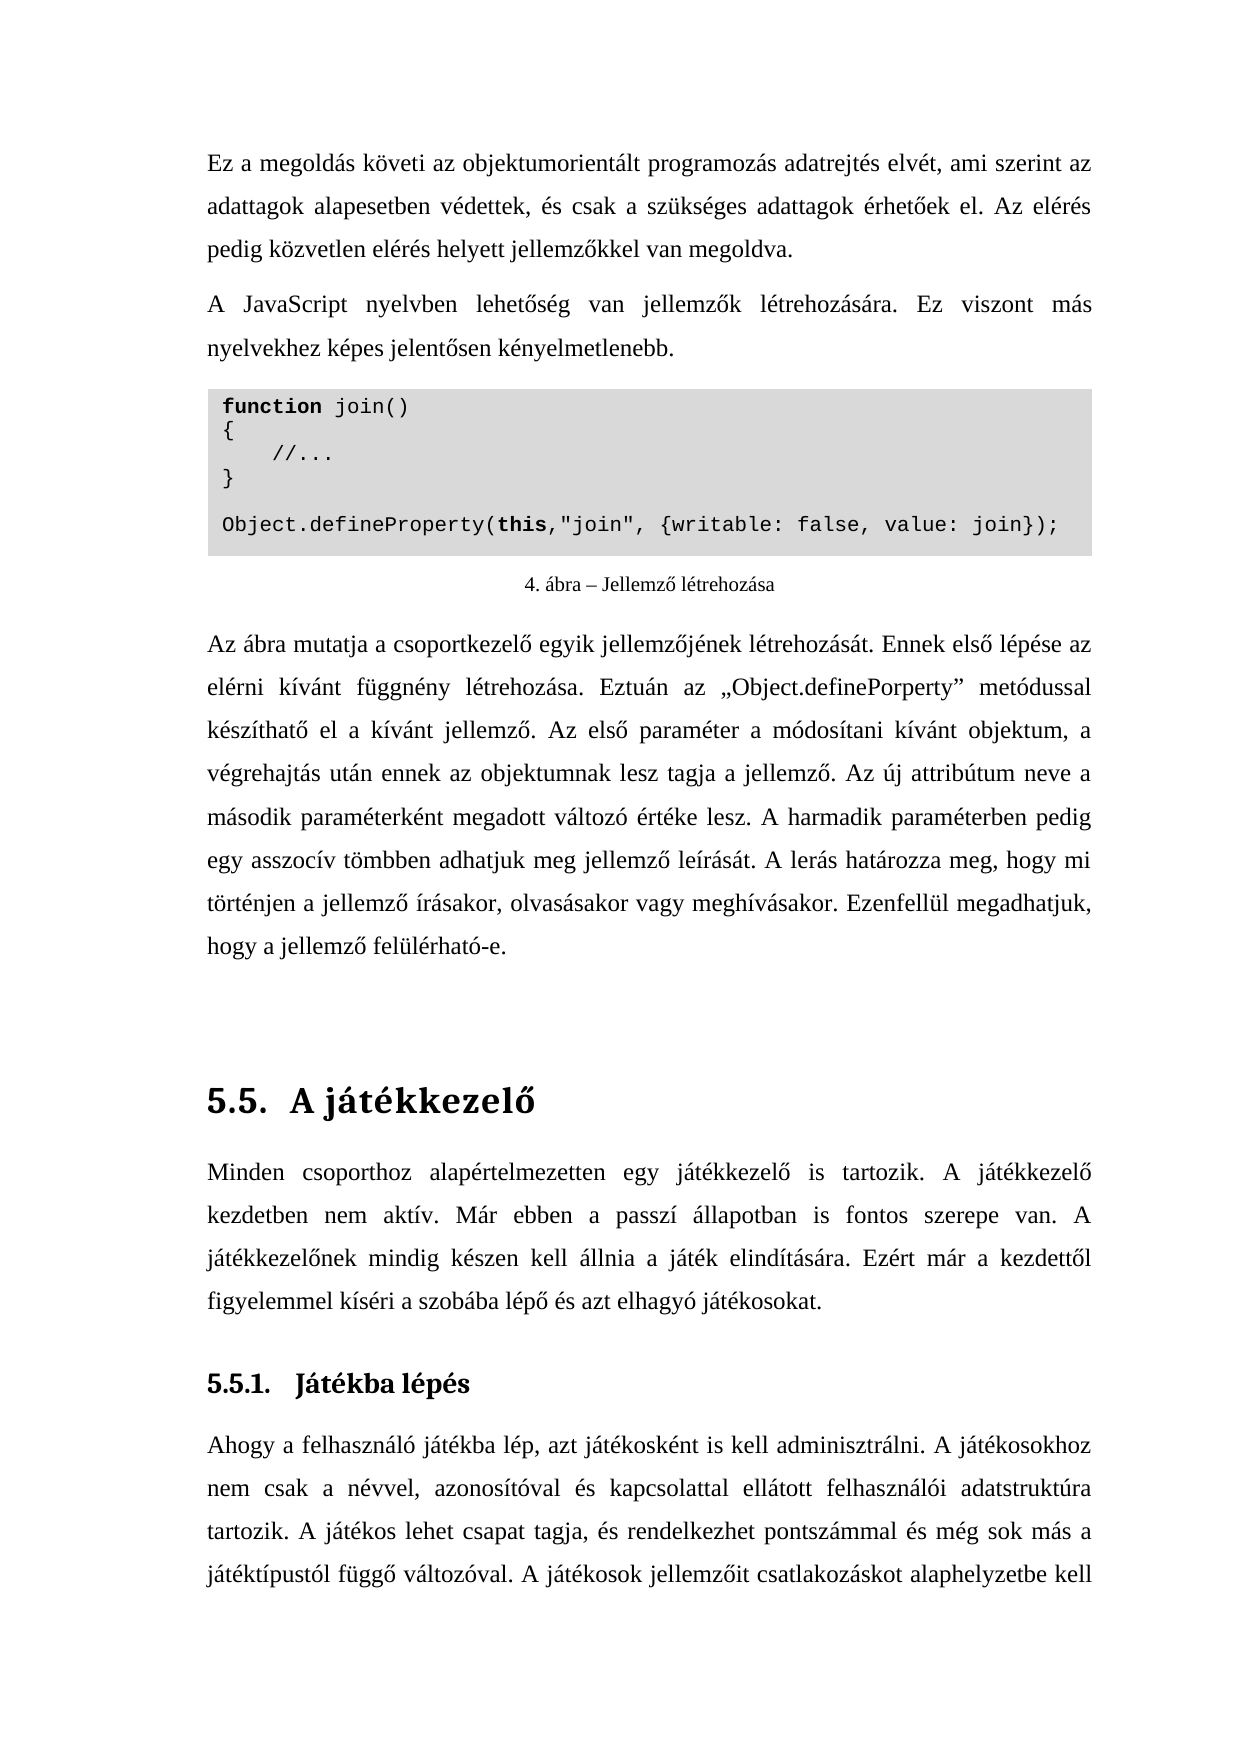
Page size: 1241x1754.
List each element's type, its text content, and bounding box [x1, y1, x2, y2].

text Ez a megoldás követi az objektumorientált programozás adatrejtés elvét, ami szerint az adattagok alapesetben védettek, és csak a szükséges adattagok érhetőek el. Az elérés pedig közvetlen elérés helyett jellemzőkkel van megoldva. [207, 148, 1092, 263]
text 4. ábra – Jellemző létrehozása [207, 558, 1092, 596]
text Minden csoporthoz alapértelmezetten egy játékkezelő is tartozik. A játékkezelő kezdetben nem aktív. Már ebben a passzí állapotban is fontos szerepe van. A játékkezelőnek mindig készen kell állnia a játék elindítására. Ezért már a kezdettől figyelemmel kíséri a szobába lépő és azt elhagyó játékosokat. [207, 1157, 1092, 1315]
subtitle Játékba lépés [207, 1367, 1092, 1401]
text A JavaScript nyelvben lehetőség van jellemzők létrehozására. Ez viszont más nyelvekhez képes jelentősen kényelmetlenebb. [207, 289, 1092, 361]
text Az ábra mutatja a csoportkezelő egyik jellemzőjének létrehozását. Ennek első lépése az elérni kívánt függnény létrehozása. Eztuán az „Object.definePorperty” metódussal készíthatő el a kívánt jellemző. Az első paraméter a módosítani kívánt objektum, a végrehajtás után ennek az objektumnak lesz tagja a jellemző. Az új attribútum neve a második paraméterként megadott változó értéke lesz. A harmadik paraméterben pedig egy asszocív tömbben adhatjuk meg jellemző leírását. A lerás határozza meg, hogy mi történjen a jellemző írásakor, olvasásakor vagy meghívásakor. Ezenfellül megadhatjuk, hogy a jellemző felülérható-e. [207, 629, 1092, 960]
subtitle A játékkezelő [207, 1080, 1092, 1123]
